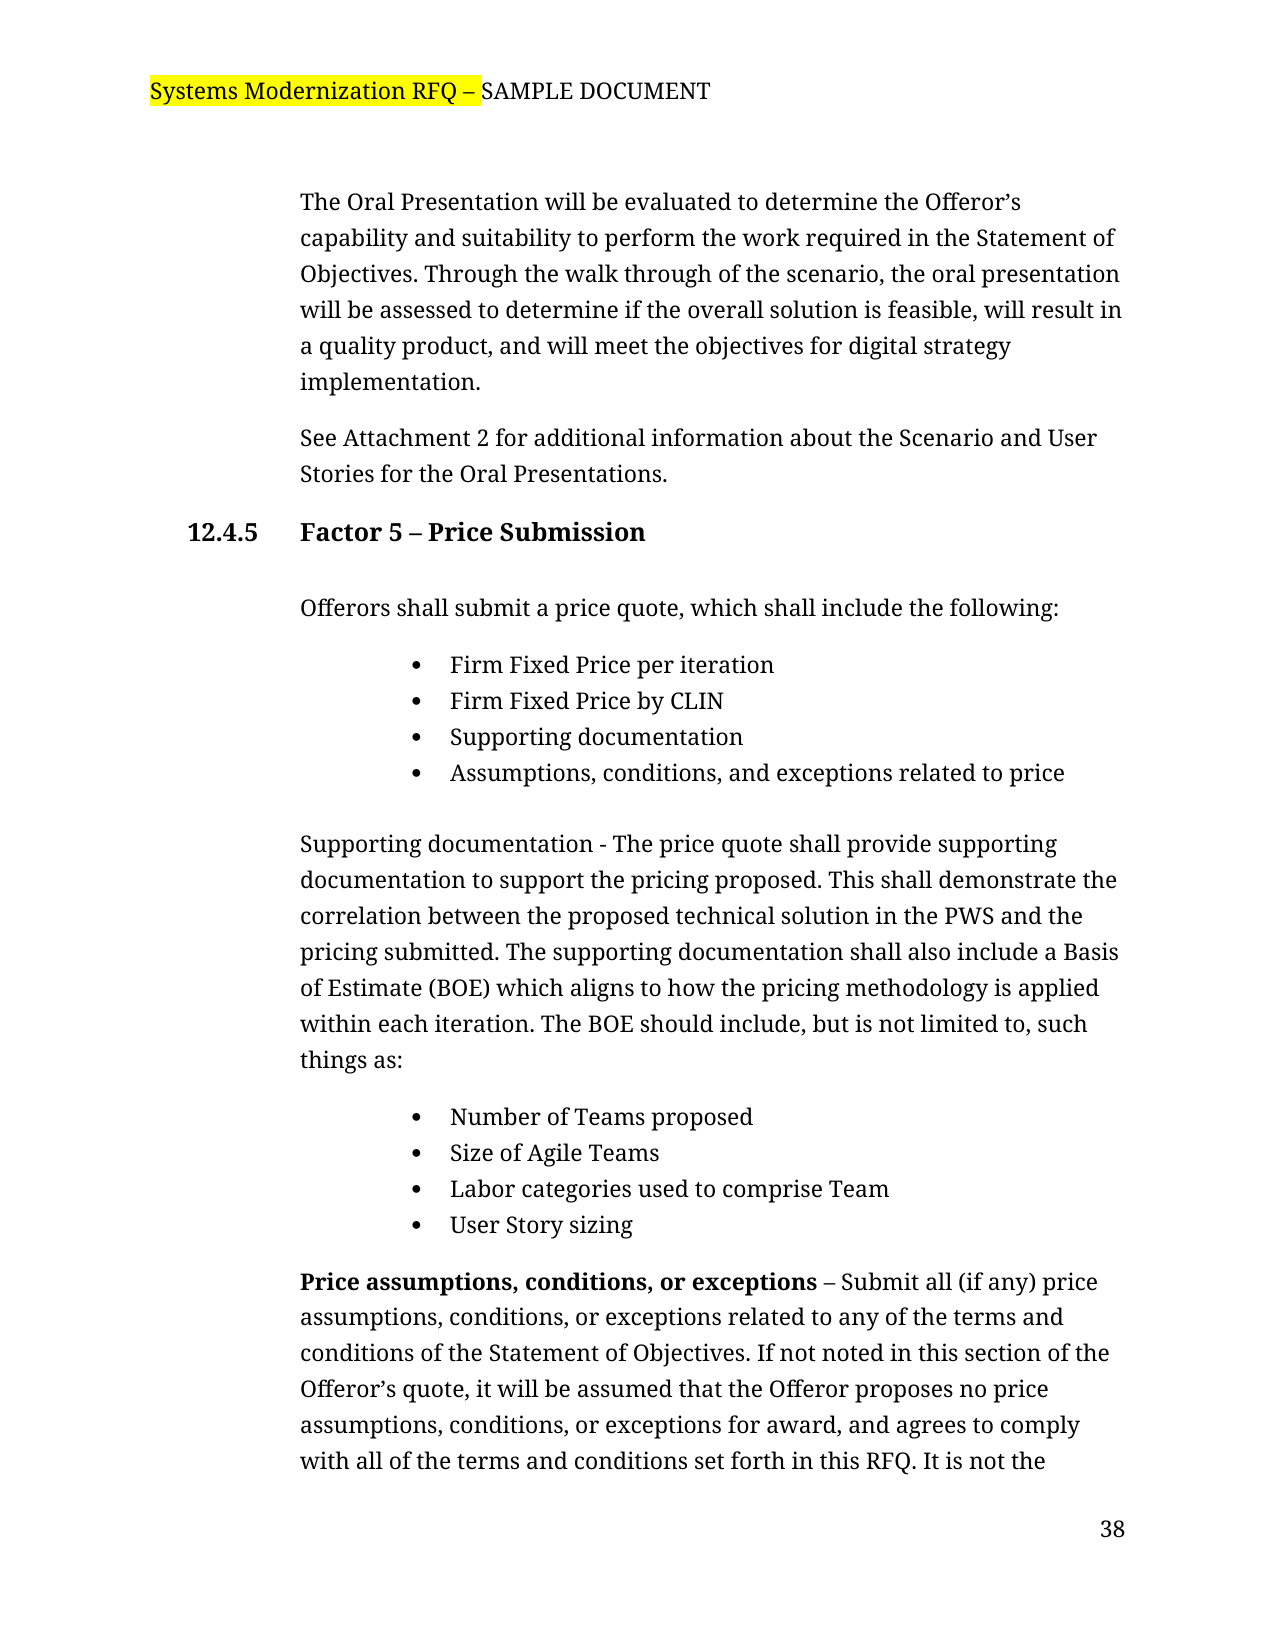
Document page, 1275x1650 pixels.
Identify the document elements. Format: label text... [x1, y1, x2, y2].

list Labor categories used to comprise Team [412, 1173, 1125, 1204]
subtitle Factor 5 – Price Submission [187, 515, 1125, 588]
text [300, 150, 1125, 397]
text Supporting documentation - The price quote shall provide supporting documentation to support the pricing proposed. This shall demonstrate the correlation between the proposed technical solution in the PWS and the pricing submitted. The supporting documentation shall also include a Basis of Estimate (BOE) which aligns to how the pricing methodology is applied within each iteration. The BOE should include, but is not limited to, such things as: [300, 828, 1125, 1075]
list Assumptions, conditions, and exceptions related to price [412, 757, 1125, 788]
text Offerors shall submit a price quote, which shall include the following: [300, 592, 1125, 623]
text See Attachment 2 for additional information about the Scenario and User Stories for the Oral Presentations. [300, 422, 1125, 489]
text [300, 1265, 1125, 1476]
list Number of Teams proposed [412, 1101, 1125, 1132]
list Supporting documentation [412, 721, 1125, 752]
list User Story sizing [412, 1209, 1125, 1240]
list Firm Fixed Price per iteration [412, 649, 1125, 680]
list Size of Agile Teams [412, 1137, 1125, 1168]
list Firm Fixed Price by CLIN [412, 685, 1125, 716]
